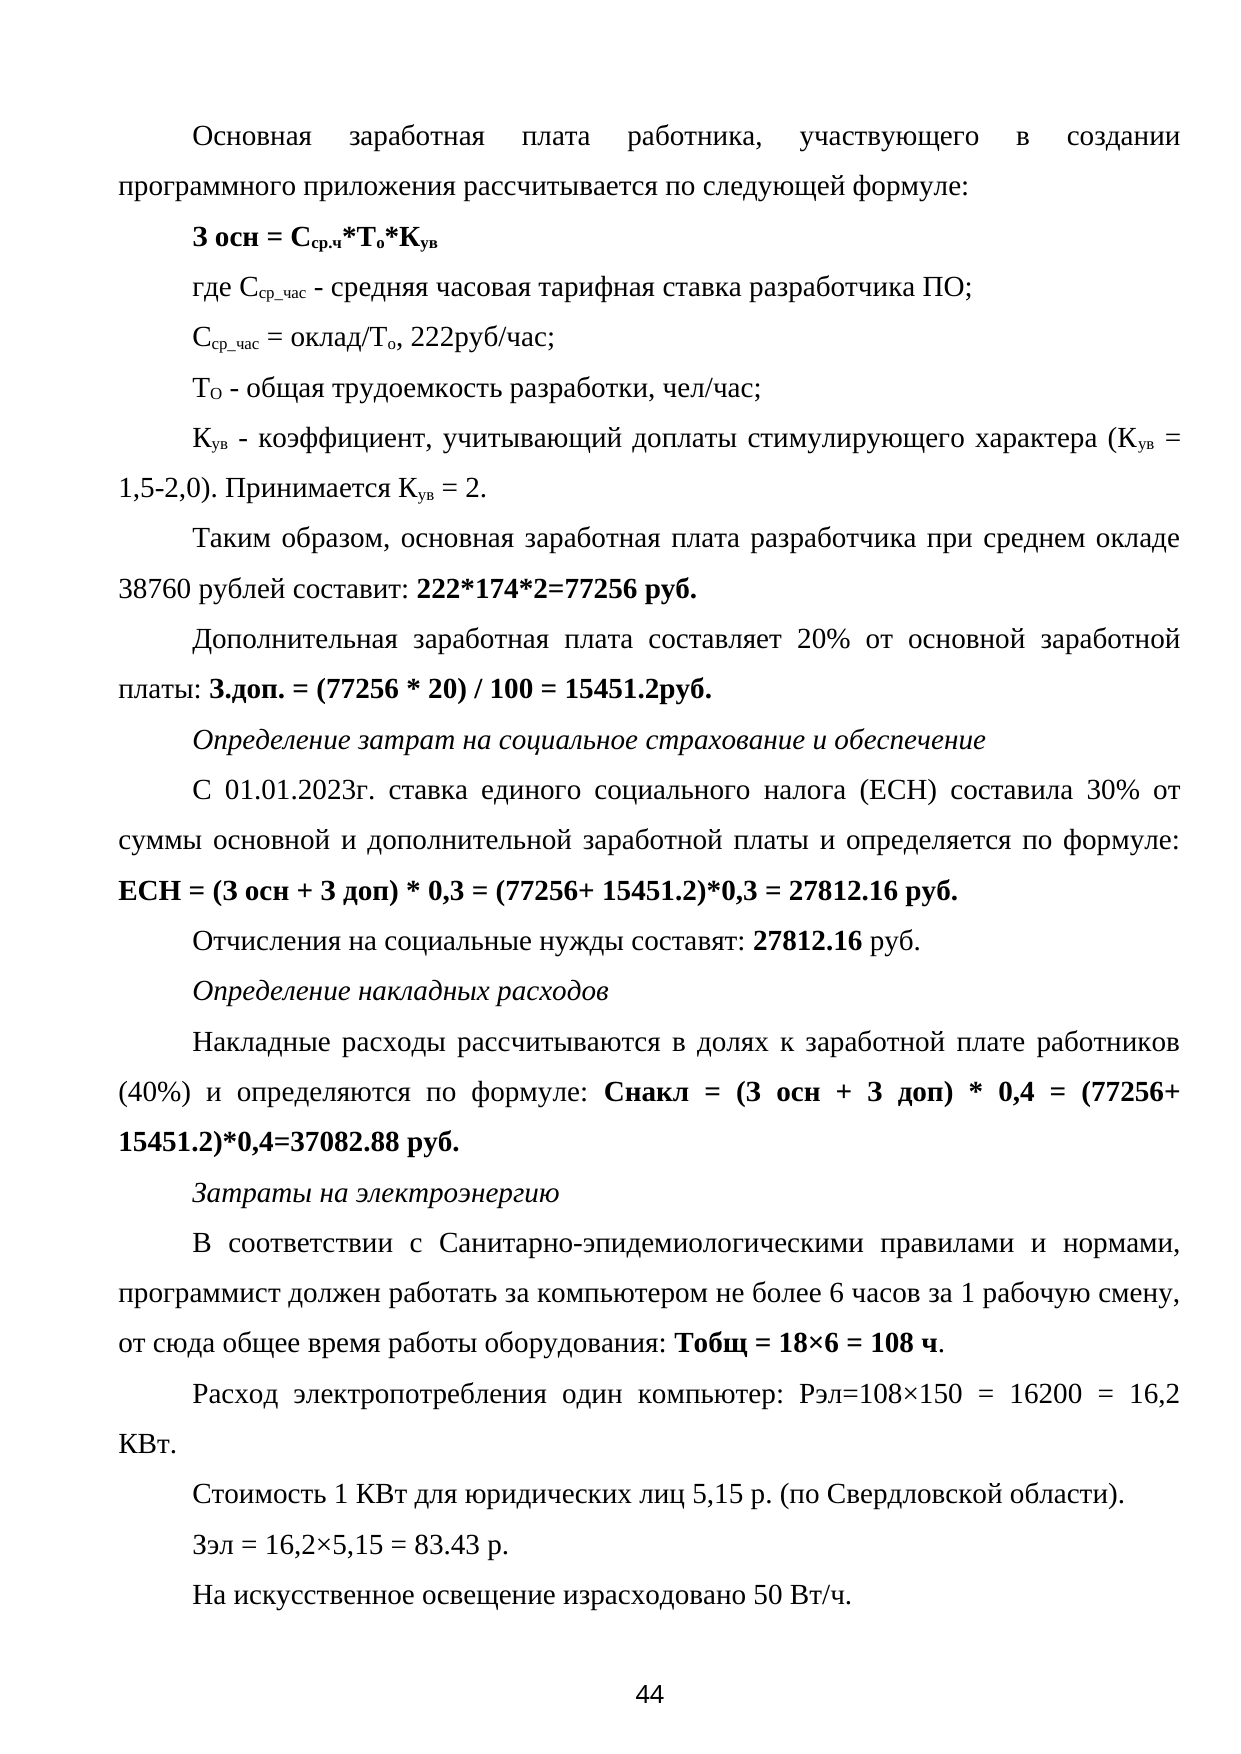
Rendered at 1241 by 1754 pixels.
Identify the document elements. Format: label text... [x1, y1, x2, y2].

text На искусственное освещение израсходовано 50 Вт/ч. [118, 1577, 1181, 1611]
text Дополнительная заработная плата составляет 20% от основной заработной платы: З.доп. = (77256 * 20) / 100 = 15451.2руб. [118, 621, 1181, 705]
text З осн = Сср.ч*То*Кув [118, 219, 1181, 252]
text Таким образом, основная заработная плата разработчика при среднем окладе 38760 рублей составит: 222*174*2=77256 руб. [118, 521, 1181, 604]
text где Сср_час - средняя часовая тарифная ставка разработчика ПО; [118, 269, 1181, 303]
text ТО - общая трудоемкость разработки, чел/час; [118, 370, 1181, 403]
text Расход электропотребления один компьютер: Рэл=108×150 = 16200 = 16,2 КВт. [118, 1376, 1181, 1460]
text Кув - коэффициент, учитывающий доплаты стимулирующего характера (Кув = 1,5-2,0). Принимается Кув = 2. [118, 420, 1181, 504]
text Затраты на электроэнергию [118, 1175, 1181, 1208]
text Основная заработная плата работника, участвующего в создании программного приложения рассчитывается по следующей формуле: [118, 118, 1181, 202]
text С 01.01.2023г. ставка единого социального налога (ЕСН) составила 30% от суммы основной и дополнительной заработной платы и определяется по формуле: ЕСН = (З осн + З доп) * 0,3 = (77256+ 15451.2)*0,3 = 27812.16 руб. [118, 772, 1181, 906]
text Определение затрат на социальное страхование и обеспечение [118, 722, 1181, 755]
text Накладные расходы рассчитываются в долях к заработной плате работников (40%) и определяются по формуле: Снакл = (З осн + З доп) * 0,4 = (77256+ 15451.2)*0,4=37082.88 руб. [118, 1024, 1181, 1158]
text В соответствии с Санитарно-эпидемиологическими правилами и нормами, программист должен работать за компьютером не более 6 часов за 1 рабочую смену, от сюда общее время работы оборудования: Tобщ = 18×6 = 108 ч. [118, 1225, 1181, 1359]
text Стоимость 1 КВт для юридических лиц 5,15 р. (по Свердловской области). [118, 1477, 1181, 1510]
text Определение накладных расходов [118, 973, 1181, 1007]
text Зэл = 16,2×5,15 = 83.43 р. [118, 1527, 1181, 1560]
text Отчисления на социальные нужды составят: 27812.16 руб. [118, 923, 1181, 957]
text Сср_час = оклад/Tо, 222руб/час; [118, 319, 1181, 353]
